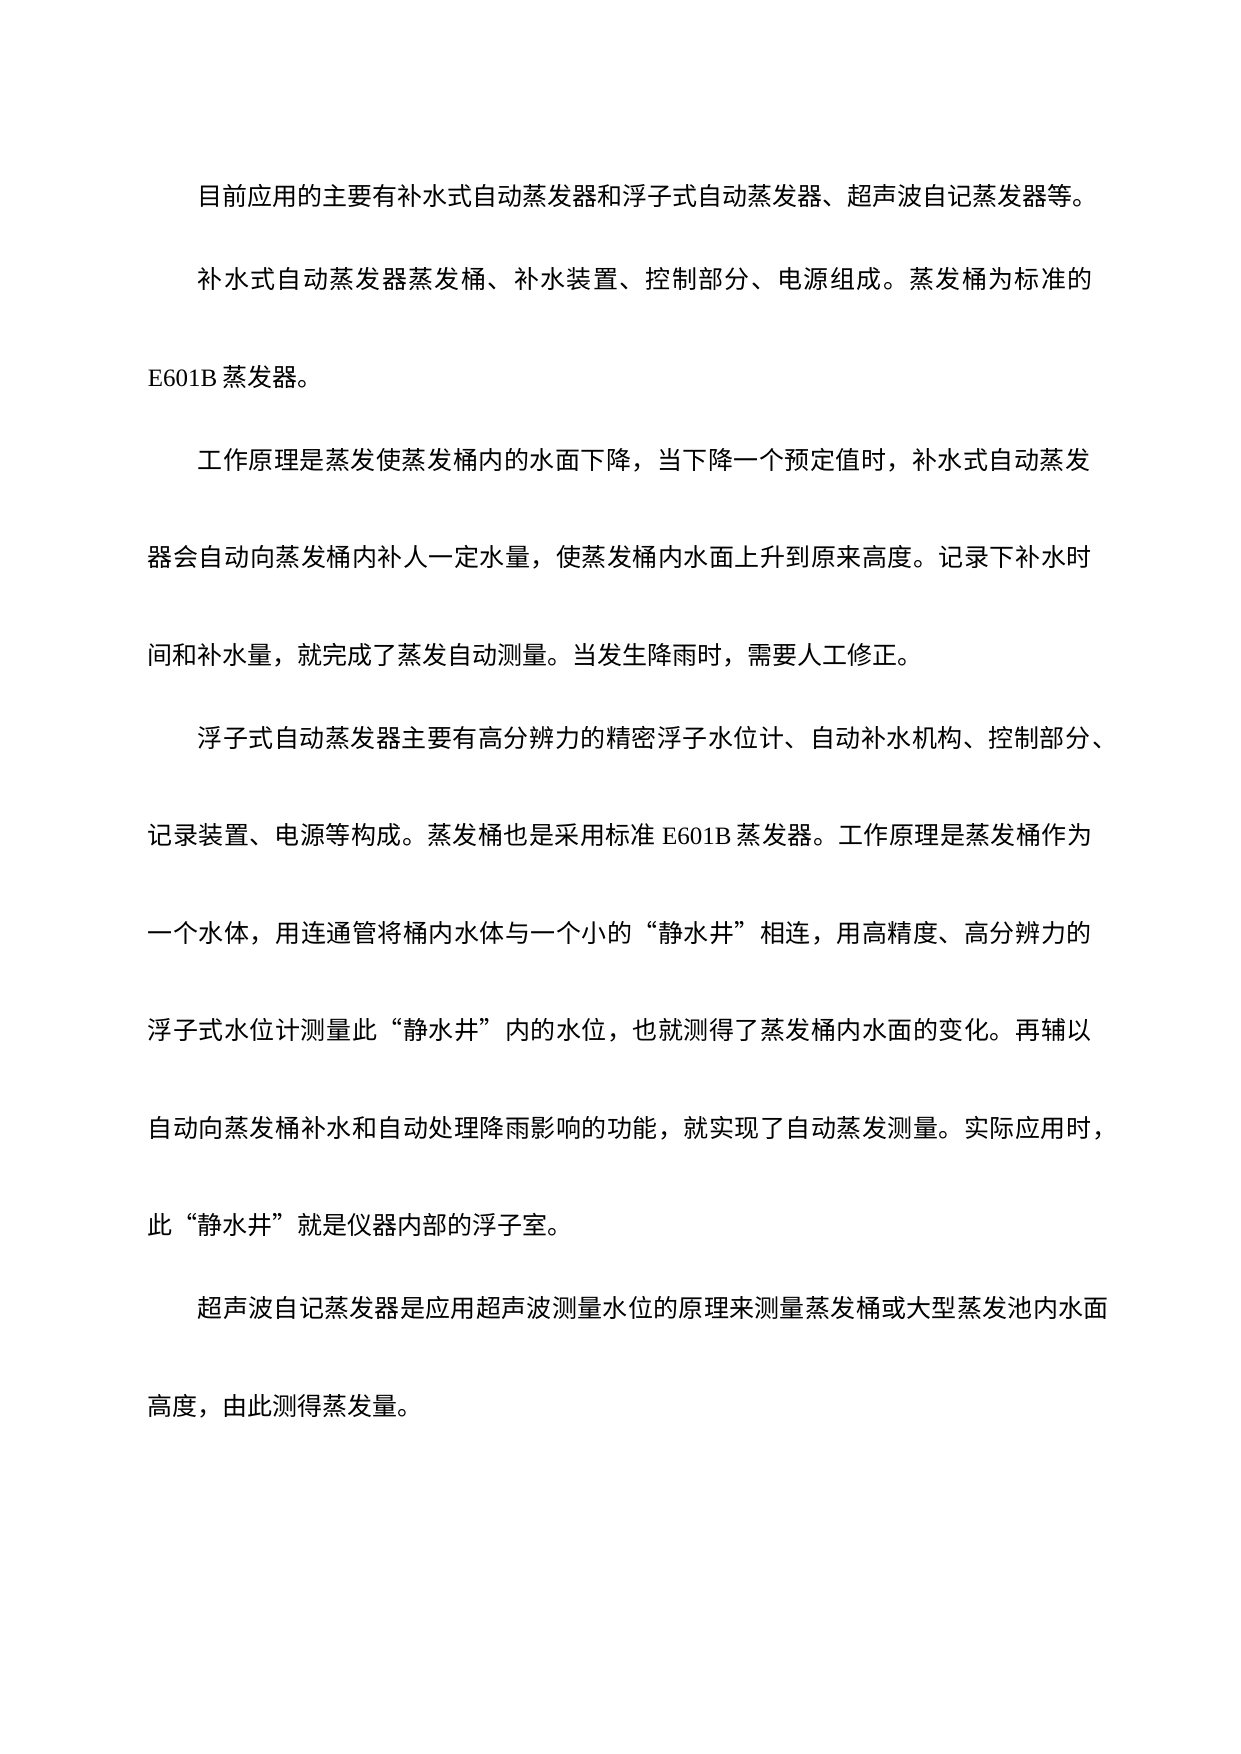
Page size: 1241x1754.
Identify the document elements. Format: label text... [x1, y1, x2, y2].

text 浮子式自动蒸发器主要有高分辨力的精密浮子水位计、自动补水机构、控制部分、记录装置、电源等构成。蒸发桶也是采用标准E601B蒸发器。工作原理是蒸发桶作为一个水体，用连通管将桶内水体与一个小的“静水井”相连，用高精度、高分辨力的浮子式水位计测量此“静水井”内的水位，也就测得了蒸发桶内水面的变化。再辅以自动向蒸发桶补水和自动处理降雨影响的功能，就实现了自动蒸发测量。实际应用时，此“静水井”就是仪器内部的浮子室。 [148, 704, 1093, 1256]
text 超声波自记蒸发器是应用超声波测量水位的原理来测量蒸发桶或大型蒸发池内水面高度，由此测得蒸发量。 [148, 1274, 1108, 1437]
text 目前应用的主要有补水式自动蒸发器和浮子式自动蒸发器、超声波自记蒸发器等。 [148, 162, 1093, 227]
text 工作原理是蒸发使蒸发桶内的水面下降，当下降一个预定值时，补水式自动蒸发器会自动向蒸发桶内补人一定水量，使蒸发桶内水面上升到原来高度。记录下补水时间和补水量，就完成了蒸发自动测量。当发生降雨时，需要人工修正。 [148, 426, 1093, 686]
text 补水式自动蒸发器蒸发桶、补水装置、控制部分、电源组成。蒸发桶为标准的E601B蒸发器。 [148, 245, 1093, 408]
